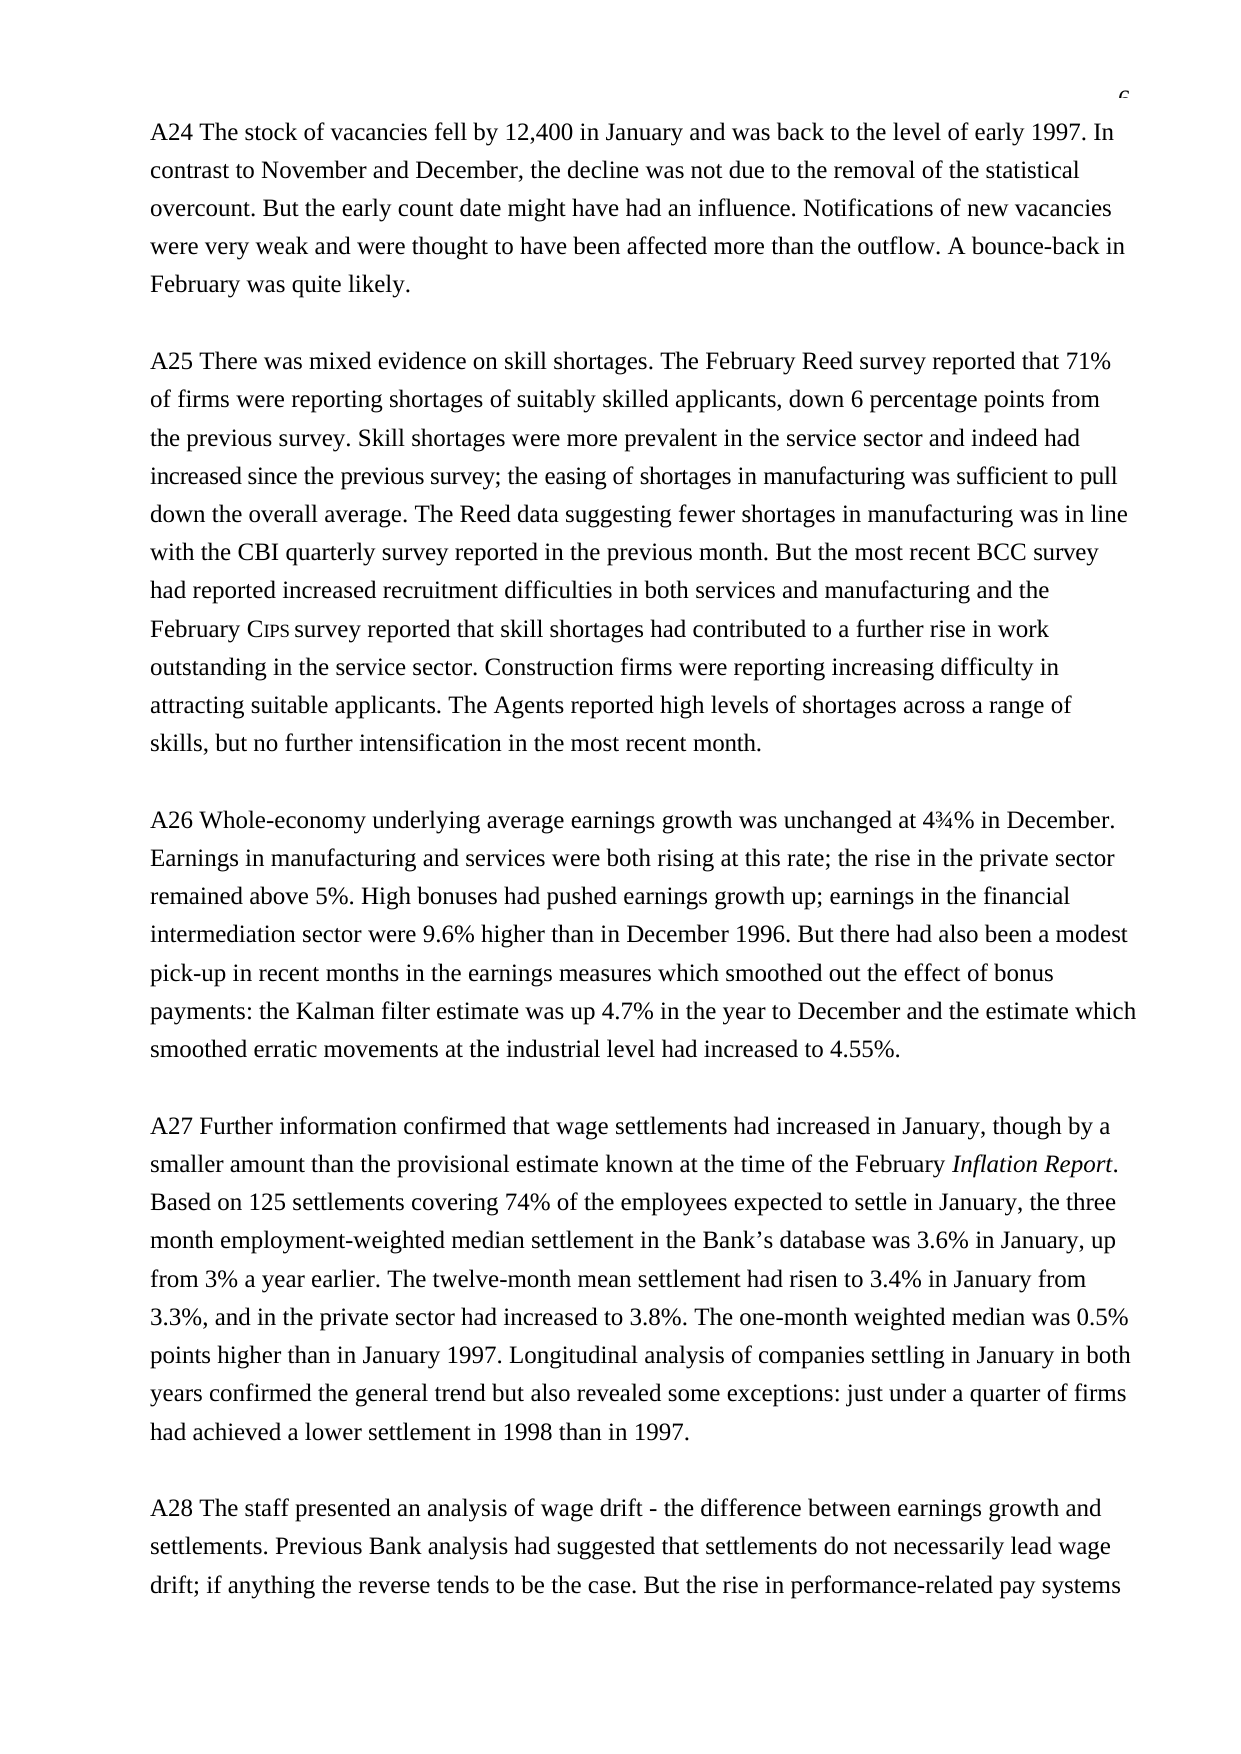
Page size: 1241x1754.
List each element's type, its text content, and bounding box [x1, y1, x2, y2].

text A24 The stock of vacancies fell by 12,400 in January and was back to the level of early 1997. In contrast to November and December, the decline was not due to the removal of the statistical overcount. But the early count date might have had an influence. Notifications of new vacancies were very weak and were thought to have been affected more than the outflow. A bounce-back in February was quite likely. [150, 117, 1128, 298]
text A26 Whole-economy underlying average earnings growth was unchanged at 4¾% in December. Earnings in manufacturing and services were both rising at this rate; the rise in the private sector remained above 5%. High bonuses had pushed earnings growth up; earnings in the financial intermediation sector were 9.6% higher than in December 1996. But there had also been a modest pick-up in recent months in the earnings measures which smoothed out the effect of bonus payments: the Kalman filter estimate was up 4.7% in the year to December and the estimate which smoothed erratic movements at the industrial level had increased to 4.55%. [150, 805, 1139, 1063]
text A25 There was mixed evidence on skill shortages. The February Reed survey reported that 71% of firms were reporting shortages of suitably skilled applicants, down 6 percentage points from the previous survey. Skill shortages were more prevalent in the service sector and indeed had increased since the previous survey; the easing of shortages in manufacturing was sufficient to pull down the overall average. The Reed data suggesting fewer shortages in manufacturing was in line with the CBI quarterly survey reported in the previous month. But the most recent BCC survey had reported increased recruitment difficulties in both services and manufacturing and the February CIPS survey reported that skill shortages had contributed to a further rise in work outstanding in the service sector. Construction firms were reporting increasing difficulty in attracting suitable applicants. The Agents reported high levels of shortages across a range of skills, but no further intensification in the most recent month. [150, 346, 1132, 757]
text A27 Further information confirmed that wage settlements had increased in January, though by a smaller amount than the provisional estimate known at the time of the February Inflation Report. Based on 125 settlements covering 74% of the employees expected to settle in January, the three month employment-weighted median settlement in the Bank’s database was 3.6% in January, up from 3% a year earlier. The twelve-month mean settlement had risen to 3.4% in January from 3.3%, and in the private sector had increased to 3.8%. The one-month weighted median was 0.5% points higher than in January 1997. Longitudinal analysis of companies settling in January in both years confirmed the general trend but also revealed some exceptions: just under a quarter of firms had achieved a lower settlement in 1998 than in 1997. [150, 1111, 1134, 1445]
text A28 The staff presented an analysis of wage drift - the difference between earnings growth and settlements. Previous Bank analysis had suggested that settlements do not necessarily lead wage drift; if anything the reverse tends to be the case. But the rise in performance-related pay systems [150, 1493, 1159, 1598]
